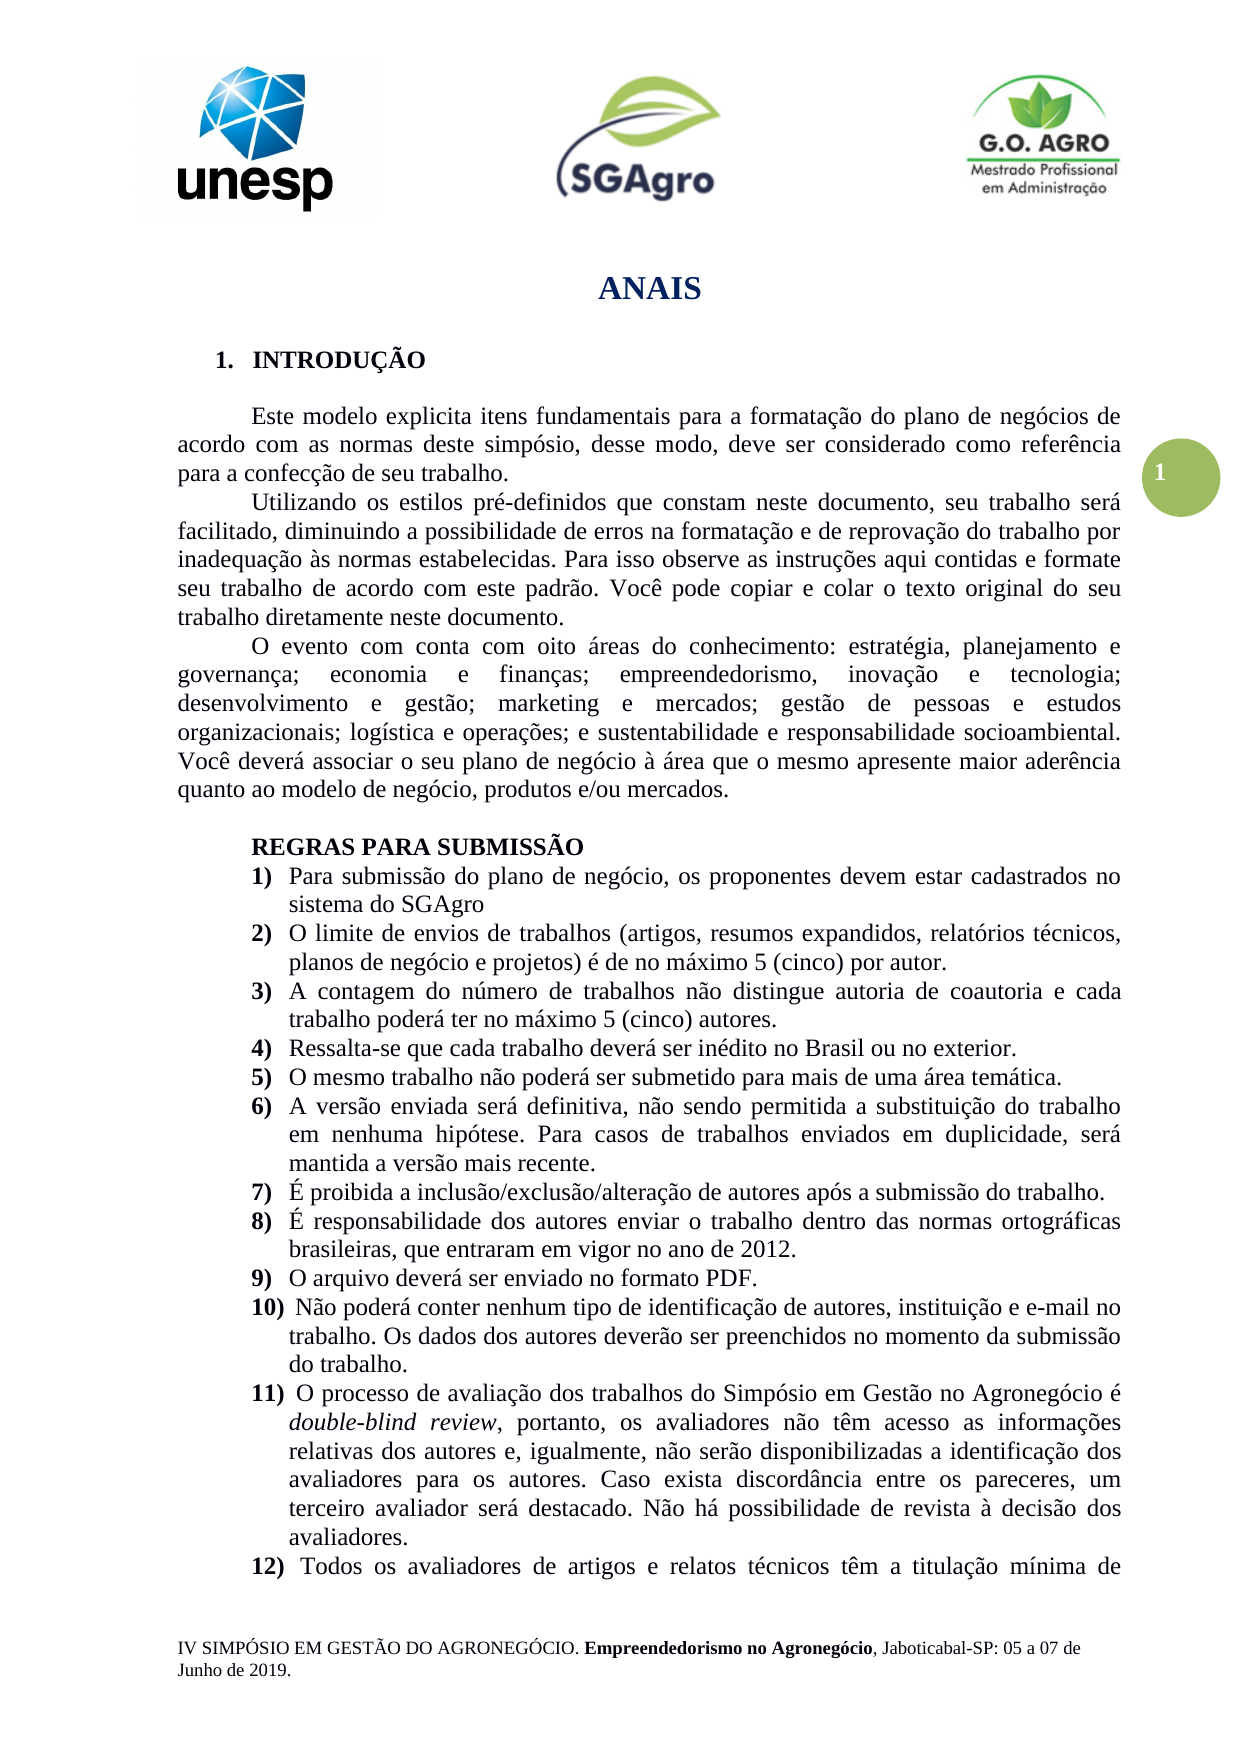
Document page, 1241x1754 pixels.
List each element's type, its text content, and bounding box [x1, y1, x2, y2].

text REGRAS PARA SUBMISSÃO [177, 832, 1122, 861]
list É responsabilidade dos autores enviar o trabalho dentro das normas ortográficas brasileiras, que entraram em vigor no ano de 2012. [251, 1206, 1122, 1263]
list O arquivo deverá ser enviado no formato PDF. [251, 1263, 1122, 1292]
list O processo de avaliação dos trabalhos do Simpósio em Gestão no Agronegócio é double-blind review, portanto, os avaliadores não têm acesso as informações relativas dos autores e, igualmente, não serão disponibilizadas a identificação dos avaliadores para os autores. Caso exista discordância entre os pareceres, um terceiro avaliador será destacado. Não há possibilidade de revista à decisão dos avaliadores. [251, 1378, 1122, 1551]
subtitle INTRODUÇÃO [215, 345, 1122, 374]
list Ressalta-se que cada trabalho deverá ser inédito no Brasil ou no exterior. [251, 1033, 1122, 1062]
list É proibida a inclusão/exclusão/alteração de autores após a submissão do trabalho. [251, 1177, 1122, 1206]
picture [464, 73, 1123, 206]
text O evento com conta com oito áreas do conhecimento: estratégia, planejamento e governança; economia e finanças; empreendedorismo, inovação e tecnologia; desenvolvimento e gestão; marketing e mercados; gestão de pessoas e estudos organizacionais; logística e operações; e sustentabilidade e responsabilidade socioambiental. Você deverá associar o seu plano de negócio à área que o mesmo apresente maior aderência quanto ao modelo de negócio, produtos e/ou mercados. [177, 631, 1122, 803]
list O mesmo trabalho não poderá ser submetido para mais de uma área temática. [251, 1062, 1122, 1091]
list Para submissão do plano de negócio, os proponentes devem estar cadastrados no sistema do SGAgro [251, 861, 1122, 918]
list O limite de envios de trabalhos (artigos, resumos expandidos, relatórios técnicos, planos de negócio e projetos) é de no máximo 5 (cinco) por autor. [251, 918, 1122, 976]
picture [131, 56, 380, 219]
list Não poderá conter nenhum tipo de identificação de autores, instituição e e-mail no trabalho. Os dados dos autores deverão ser preenchidos no momento da submissão do trabalho. [251, 1292, 1122, 1378]
text Utilizando os estilos pré-definidos que constam neste documento, seu trabalho será facilitado, diminuindo a possibilidade de erros na formatação e de reprovação do trabalho por inadequação às normas estabelecidas. Para isso observe as instruções aqui contidas e formate seu trabalho de acordo com este padrão. Você pode copiar e colar o texto original do seu trabalho diretamente neste documento. [177, 487, 1122, 631]
list A versão enviada será definitiva, não sendo permitida a substituição do trabalho em nenhuma hipótese. Para casos de trabalhos enviados em duplicidade, será mantida a versão mais recente. [251, 1091, 1122, 1177]
list A contagem do número de trabalhos não distingue autoria de coautoria e cada trabalho poderá ter no máximo 5 (cinco) autores. [251, 976, 1122, 1033]
text Este modelo explicita itens fundamentais para a formatação do plano de negócios de acordo com as normas deste simpósio, desse modo, deve ser considerado como referência para a confecção de seu trabalho. [177, 401, 1122, 487]
